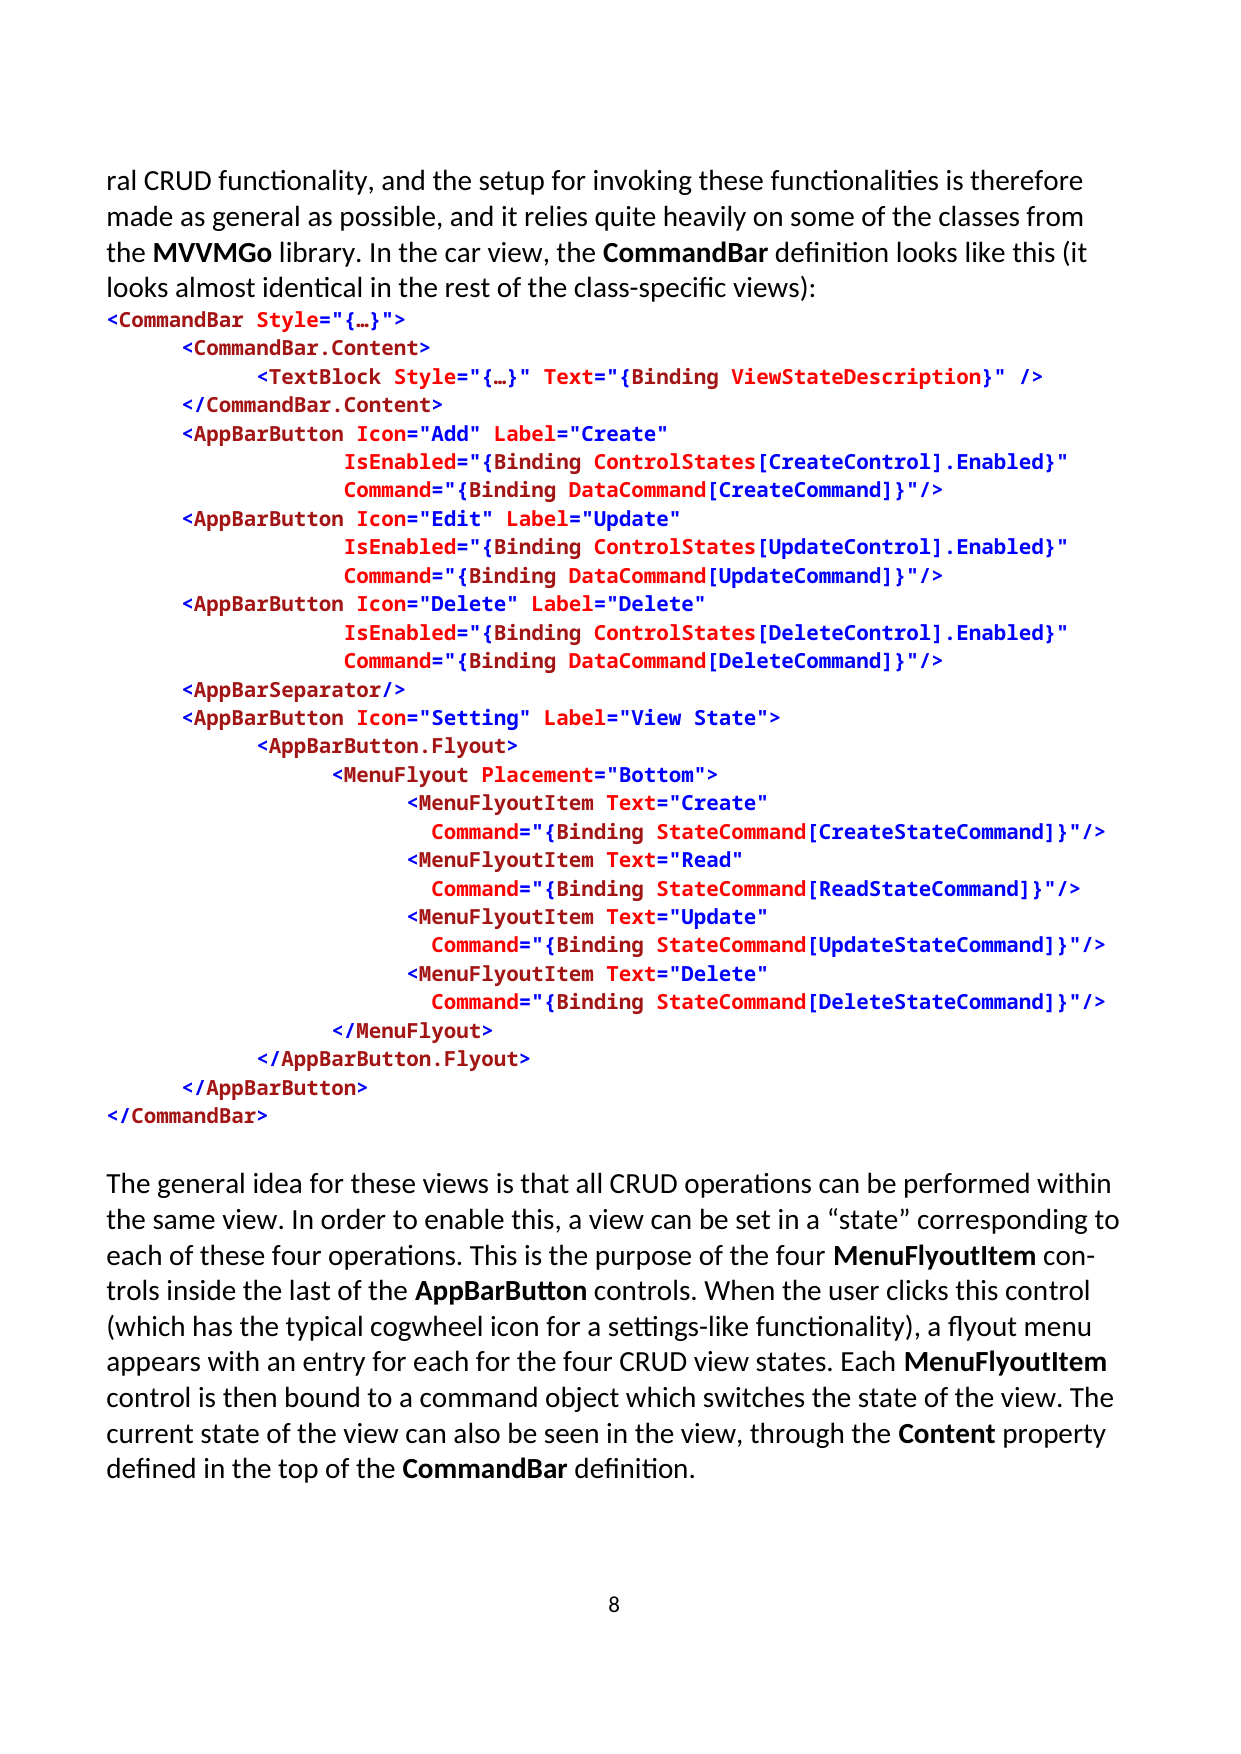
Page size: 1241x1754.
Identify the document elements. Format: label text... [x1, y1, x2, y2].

text <AppBarButton Icon="Add" Label="Create" [106, 419, 1121, 447]
text <CommandBar.Content> [106, 333, 1121, 362]
text <MenuFlyoutItem Text="Delete" [331, 959, 1121, 987]
text </AppBarButton> [106, 1073, 1121, 1101]
text Command="{Binding DataCommand[UpdateCommand]}"/> [256, 561, 1121, 589]
text <AppBarSeparator/> [106, 675, 1121, 703]
text <AppBarButton Icon="Edit" Label="Update" [106, 504, 1121, 532]
text Command="{Binding StateCommand[ReadStateCommand]}"/> [331, 874, 1121, 902]
text <MenuFlyoutItem Text="Update" [331, 902, 1121, 931]
text Command="{Binding StateCommand[DeleteStateCommand]}"/> [331, 987, 1121, 1016]
text The general idea for these views is that all CRUD operations can be performed within the same view. In order to enable this, a view can be set in a “state” corresponding to each of these four operations. This is the purpose of the four MenuFlyoutItem controls inside the last of the AppBarButton controls. When the user clicks this control (which has the typical cogwheel icon for a settings-like functionality), a flyout menu appears with an entry for each for the four CRUD view states. Each MenuFlyoutItem control is then bound to a command object which switches the state of the view. The current state of the view can also be seen in the view, through the Content property defined in the top of the CommandBar definition. [106, 1165, 1121, 1486]
text <AppBarButton Icon="Delete" Label="Delete" [106, 589, 1121, 618]
text IsEnabled="{Binding ControlStates[UpdateControl].Enabled}" [256, 532, 1121, 561]
text IsEnabled="{Binding ControlStates[CreateControl].Enabled}" [256, 447, 1121, 476]
text Command="{Binding DataCommand[CreateCommand]}"/> [106, 476, 1121, 504]
text <MenuFlyoutItem Text="Create" [331, 788, 1121, 817]
text <TextBlock Style="{…}" Text="{Binding ViewStateDescription}" /> [181, 362, 1121, 390]
text <MenuFlyout Placement="Bottom"> [256, 760, 1121, 788]
text <AppBarButton Icon="Setting" Label="View State"> [106, 703, 1121, 732]
text Command="{Binding DataCommand[DeleteCommand]}"/> [256, 646, 1121, 675]
text Command="{Binding StateCommand[UpdateStateCommand]}"/> [331, 931, 1121, 959]
text <CommandBar Style="{…}"> [106, 305, 1121, 333]
text IsEnabled="{Binding ControlStates[DeleteControl].Enabled}" [256, 618, 1121, 646]
text Command="{Binding StateCommand[CreateStateCommand]}"/> [331, 817, 1121, 845]
text </MenuFlyout> [256, 1016, 1121, 1044]
text </AppBarButton.Flyout> [181, 1044, 1121, 1073]
text </CommandBar.Content> [106, 390, 1121, 419]
text <MenuFlyoutItem Text="Read" [331, 845, 1121, 874]
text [106, 162, 1121, 305]
text <AppBarButton.Flyout> [181, 732, 1121, 760]
text </CommandBar> [106, 1101, 1121, 1130]
